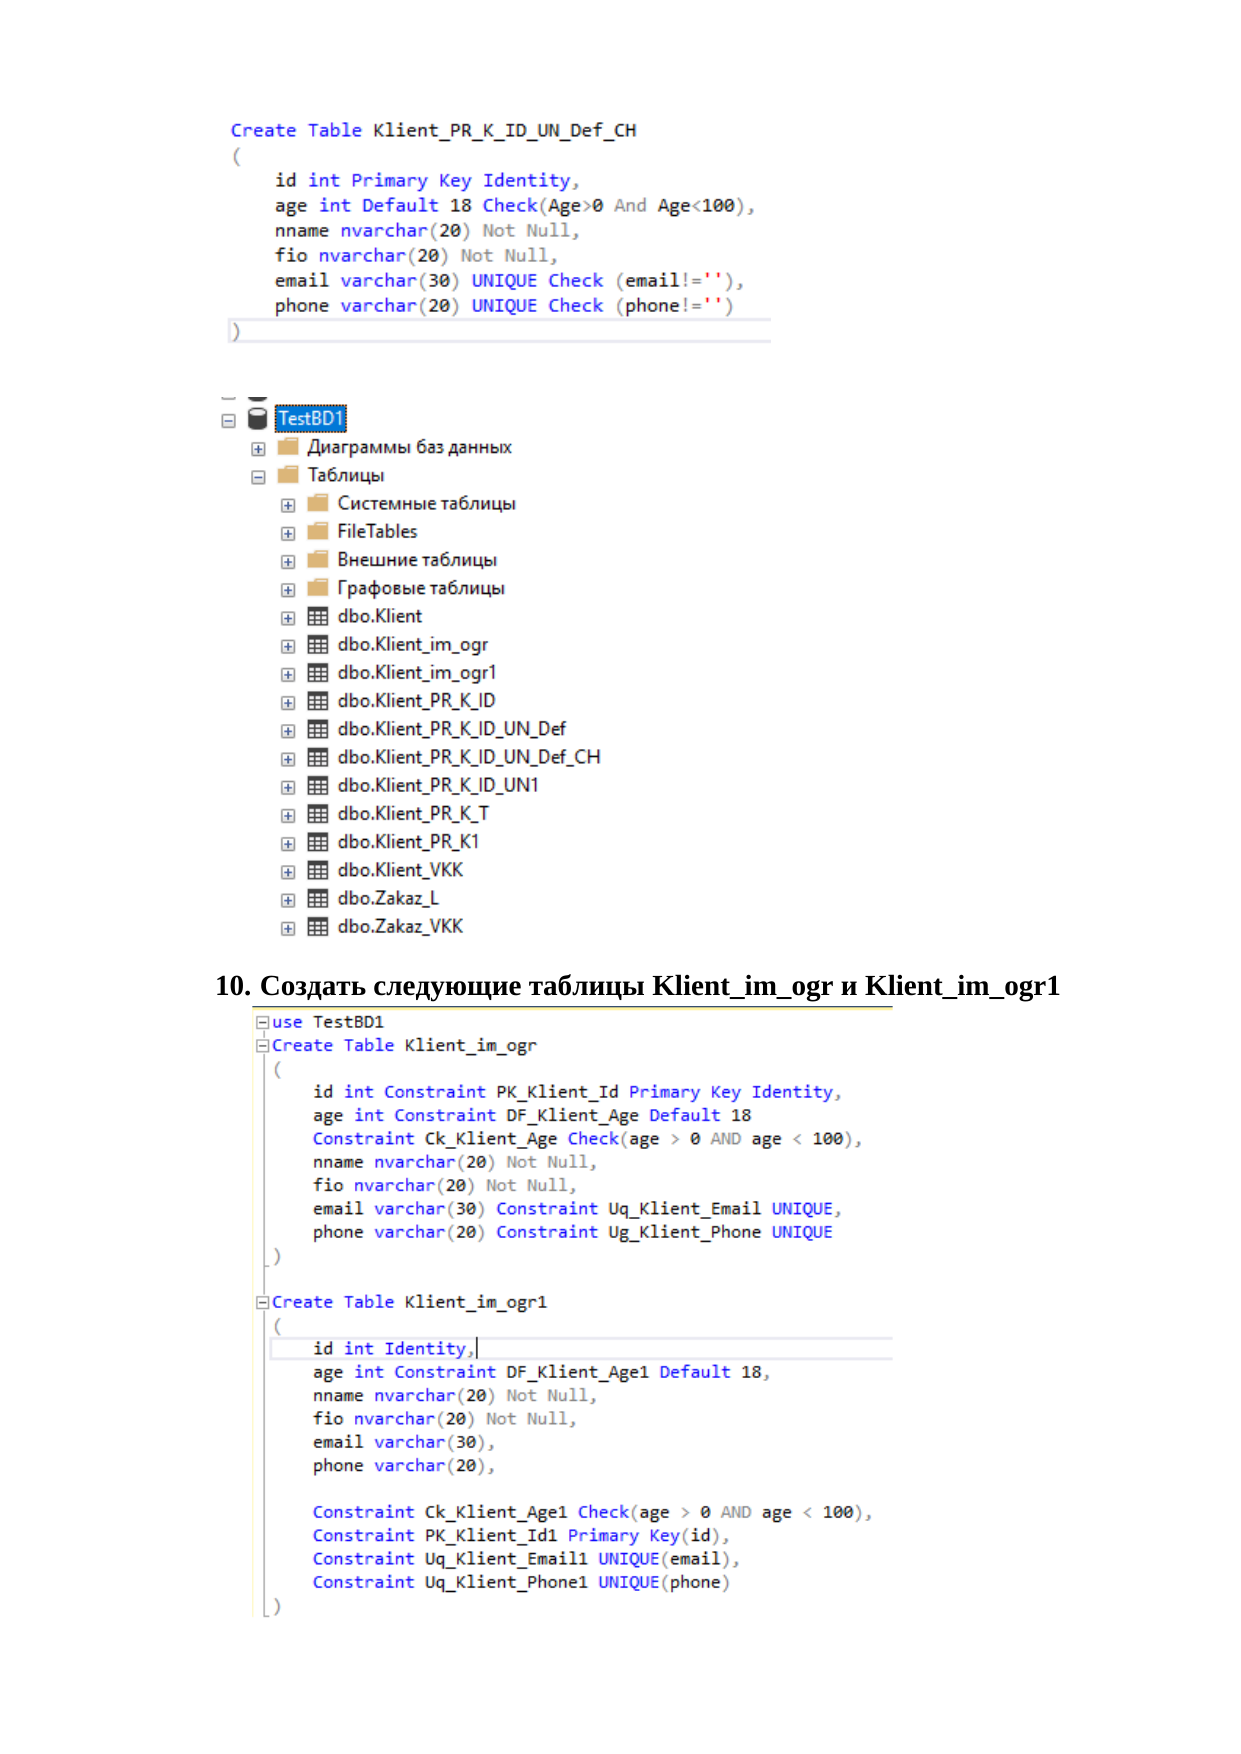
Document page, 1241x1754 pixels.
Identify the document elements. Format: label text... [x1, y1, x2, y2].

picture [214, 118, 771, 373]
picture [214, 397, 604, 944]
list Создать следующие таблицы Klient_im_ogr и Klient_im_ogr1 [215, 968, 1152, 1002]
picture [252, 1006, 893, 1626]
